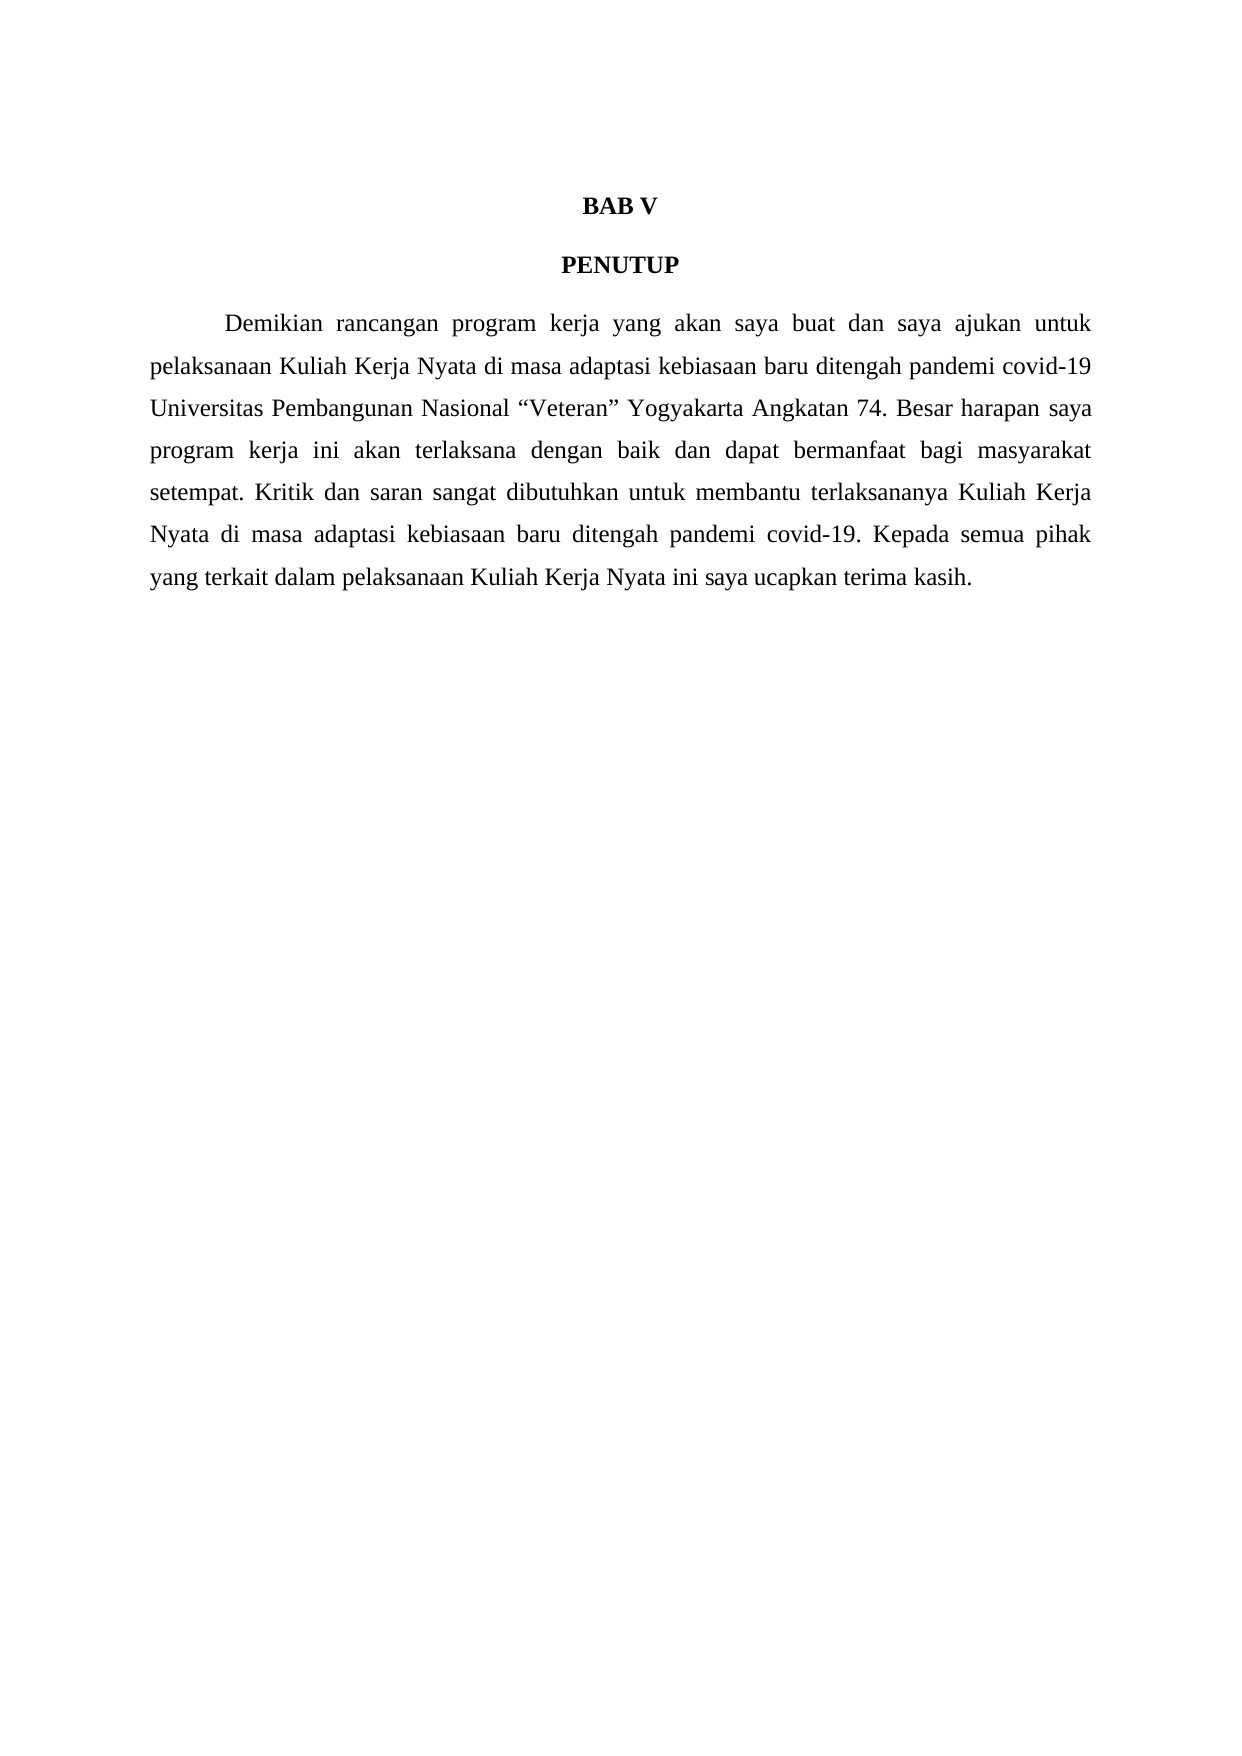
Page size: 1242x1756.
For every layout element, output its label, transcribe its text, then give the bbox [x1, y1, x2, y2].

text Demikian rancangan program kerja yang akan saya buat dan saya ajukan untuk pelaksanaan Kuliah Kerja Nyata di masa adaptasi kebiasaan baru ditengah pandemi covid-19 Universitas Pembangunan Nasional “Veteran” Yogyakarta Angkatan 74. Besar harapan saya program kerja ini akan terlaksana dengan baik dan dapat bermanfaat bagi masyarakat setempat. Kritik dan saran sangat dibutuhkan untuk membantu terlaksananya Kuliah Kerja Nyata di masa adaptasi kebiasaan baru ditengah pandemi covid-19. Kepada semua pihak yang terkait dalam pelaksanaan Kuliah Kerja Nyata ini saya ucapkan terima kasih. [149, 308, 1092, 590]
subtitle BAB V PENUTUP [560, 191, 680, 278]
